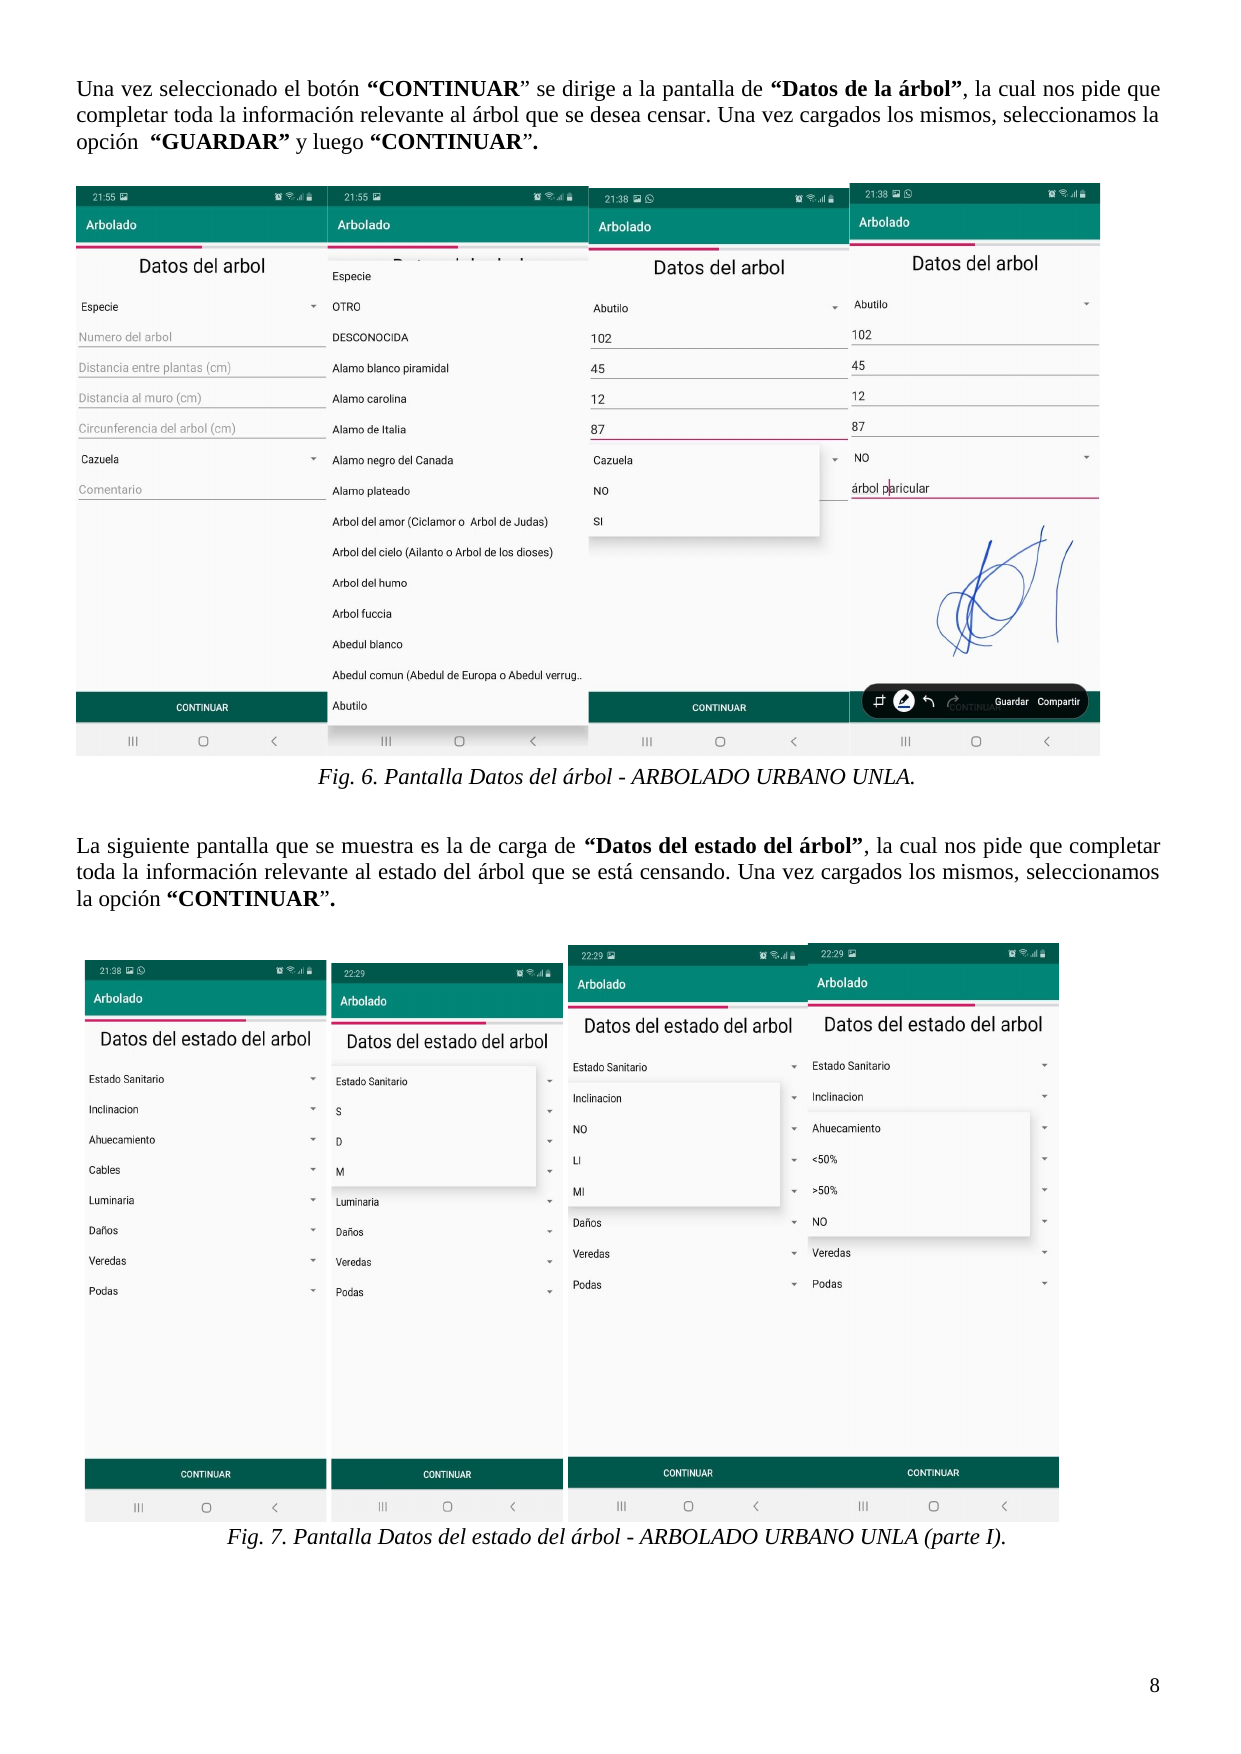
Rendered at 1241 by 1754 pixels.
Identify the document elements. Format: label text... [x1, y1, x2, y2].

text Fig. 7. Pantalla Datos del estado del árbol - ARBOLADO URBANO UNLA (parte I). [75, 1523, 1161, 1549]
text La siguiente pantalla que se muestra es la de carga de “Datos del estado del árbol”, la cual nos pide que completar toda la información relevante al estado del árbol que se está censando. Una vez cargados los mismos, seleccionamos la opción “CONTINUAR”. [76, 832, 1161, 911]
picture [331, 963, 563, 1522]
text Fig. 6. Pantalla Datos del árbol - ARBOLADO URBANO UNLA. [75, 763, 1161, 790]
picture [568, 943, 1059, 1522]
picture [84, 960, 327, 1522]
text Una vez seleccionado el botón “CONTINUAR” se dirige a la pantalla de “Datos de la árbol”, la cual nos pide que completar toda la información relevante al árbol que se desea censar. Una vez cargados los mismos, seleccionamos la opción “GUARDAR” y luego “CONTINUAR”. [76, 75, 1161, 154]
picture [76, 183, 1101, 756]
